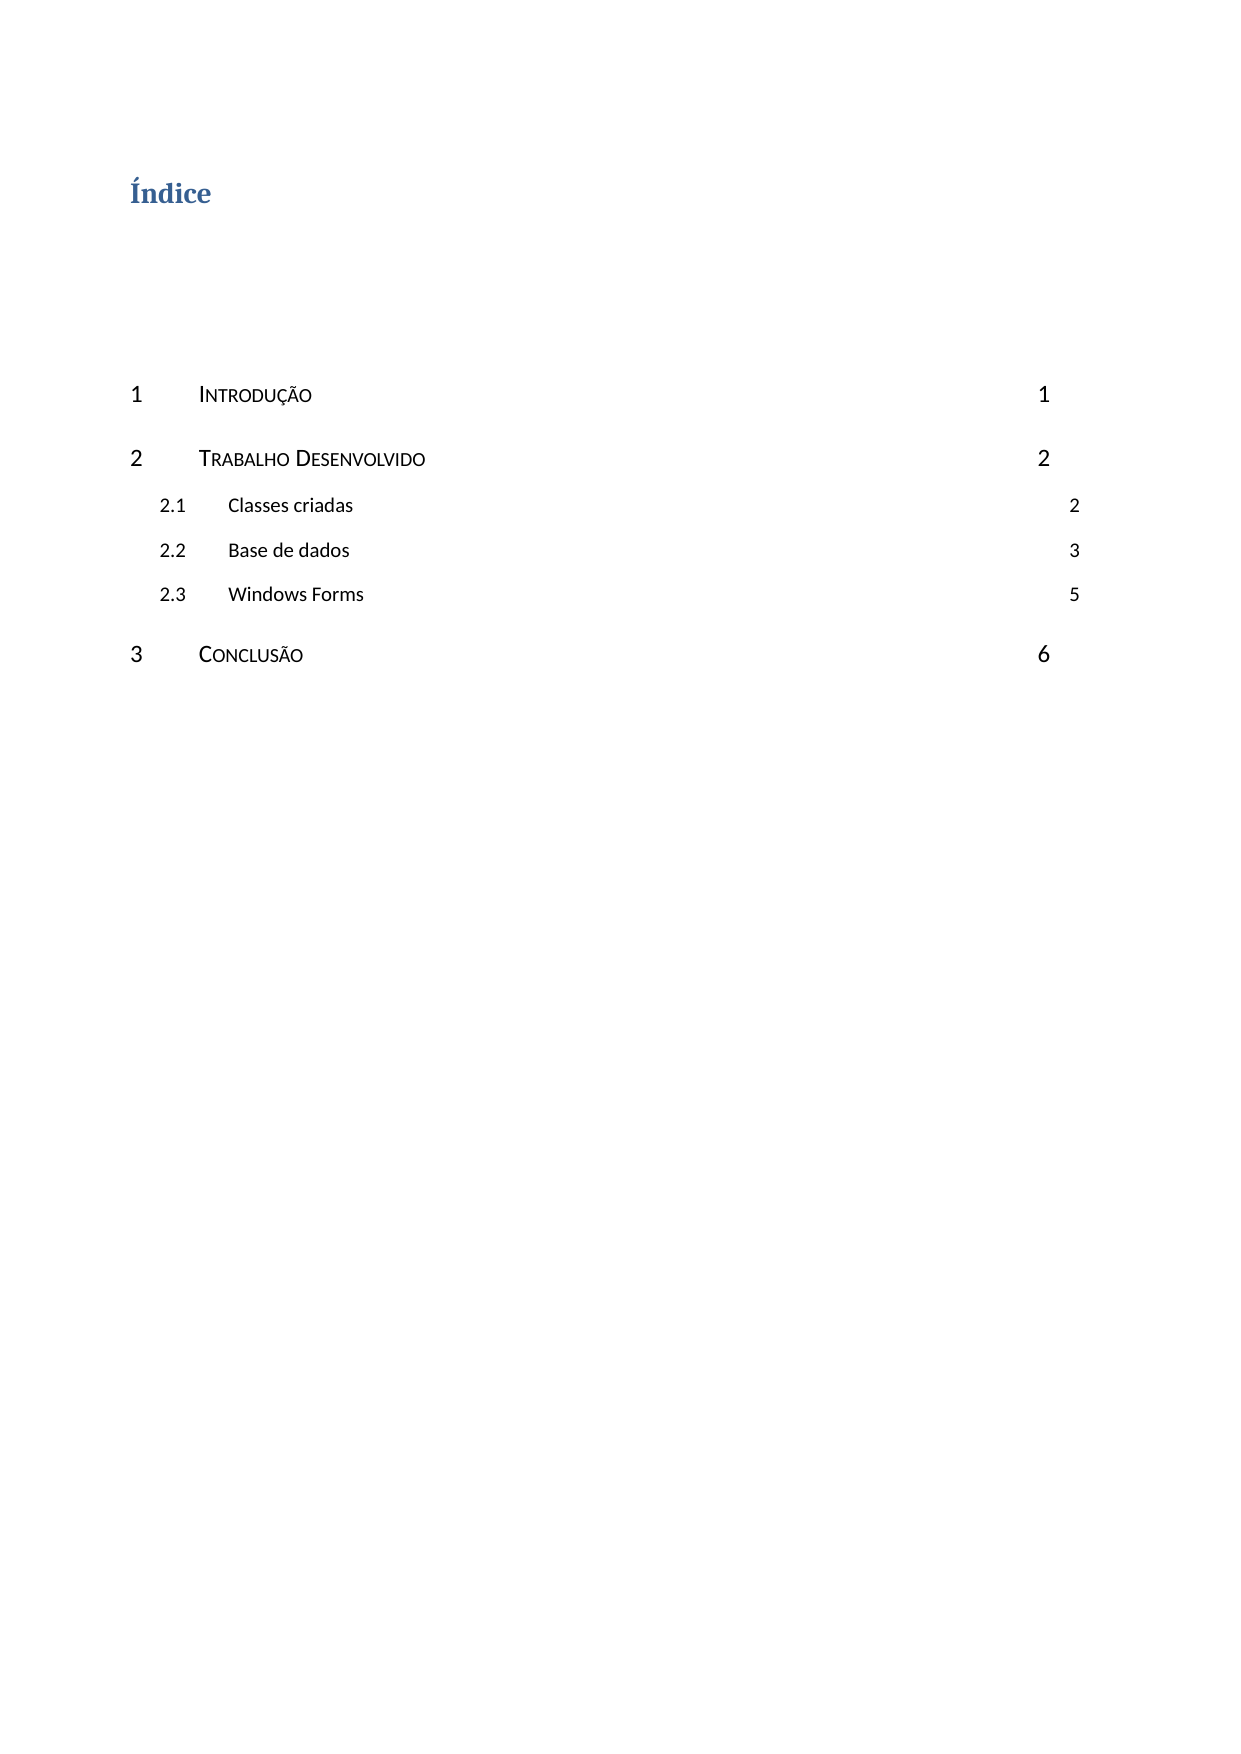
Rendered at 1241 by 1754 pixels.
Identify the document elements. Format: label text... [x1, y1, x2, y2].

text Índice [130, 177, 1028, 211]
